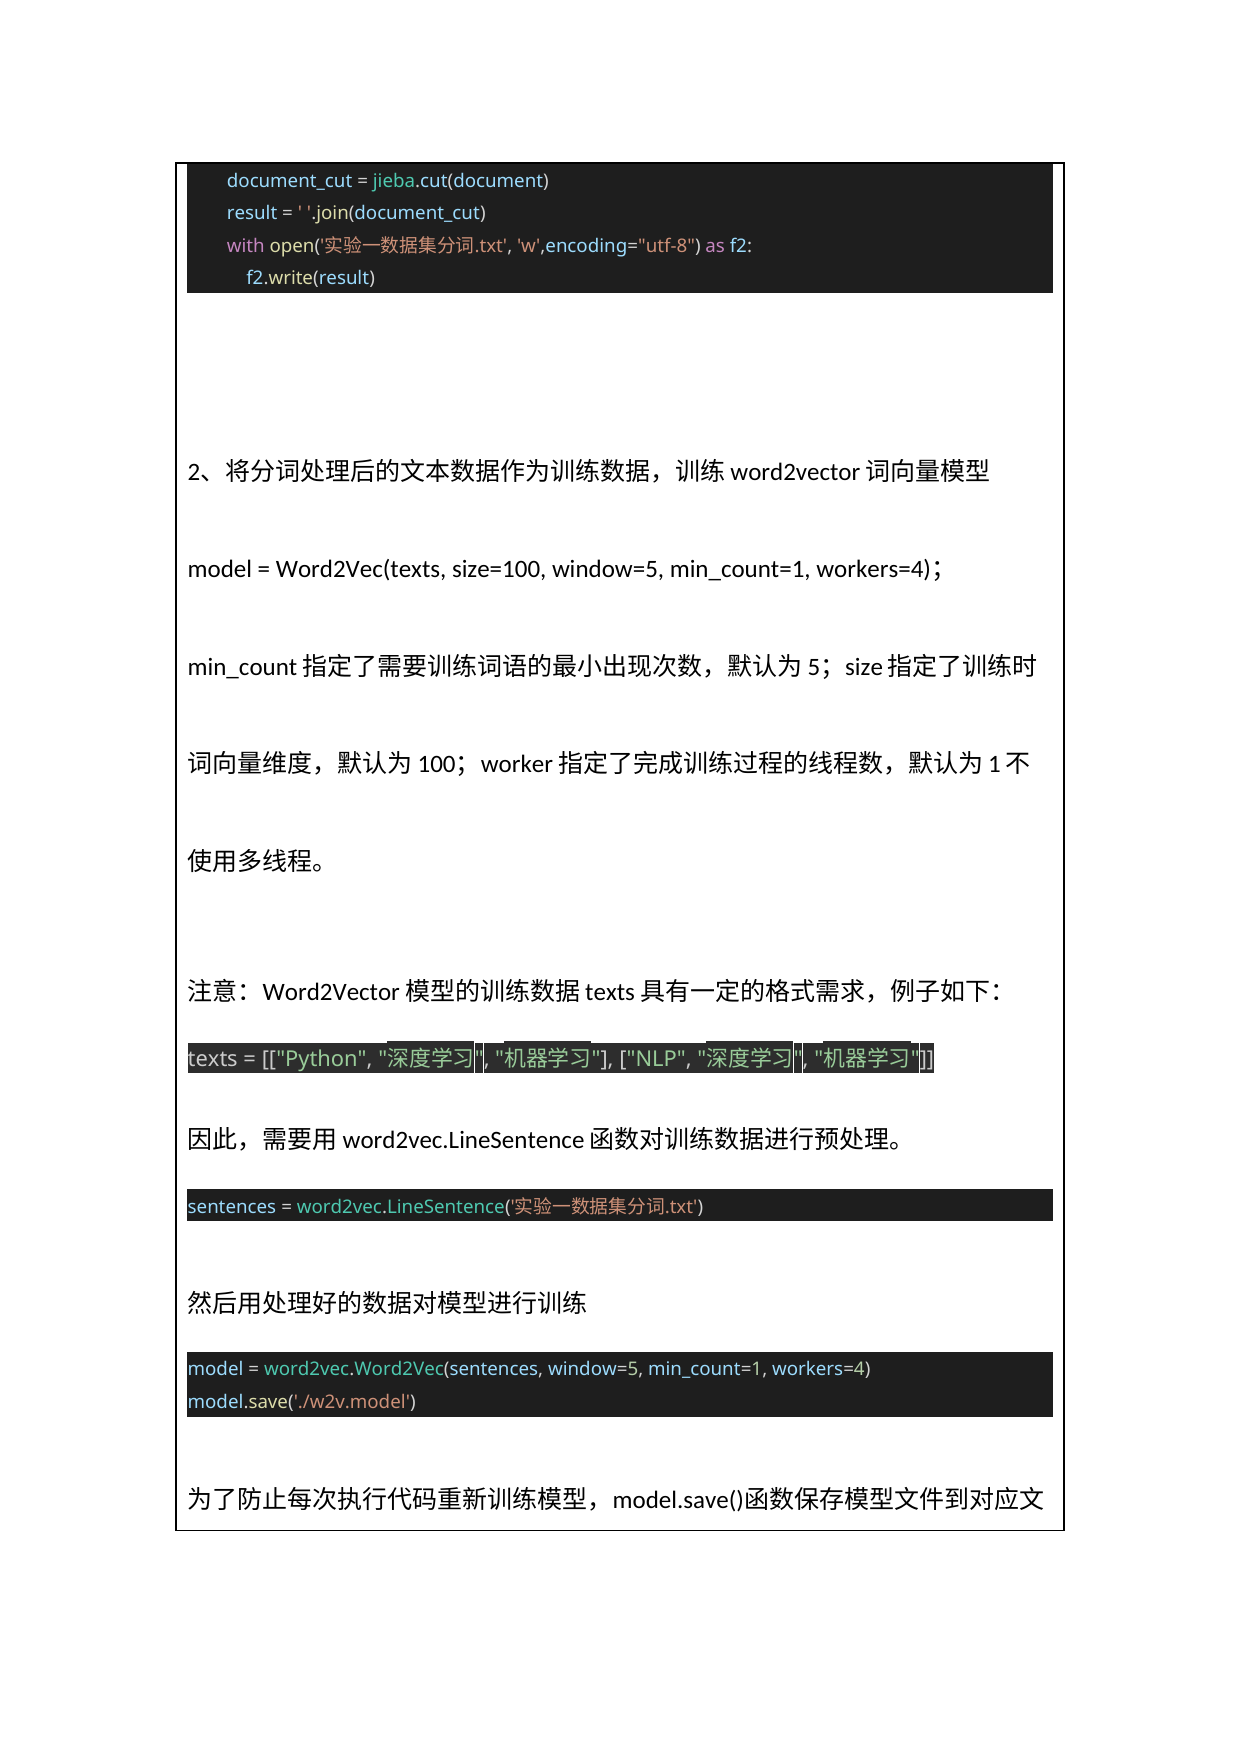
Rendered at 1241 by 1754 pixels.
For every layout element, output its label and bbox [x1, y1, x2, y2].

table_cell [177, 164, 1063, 1530]
